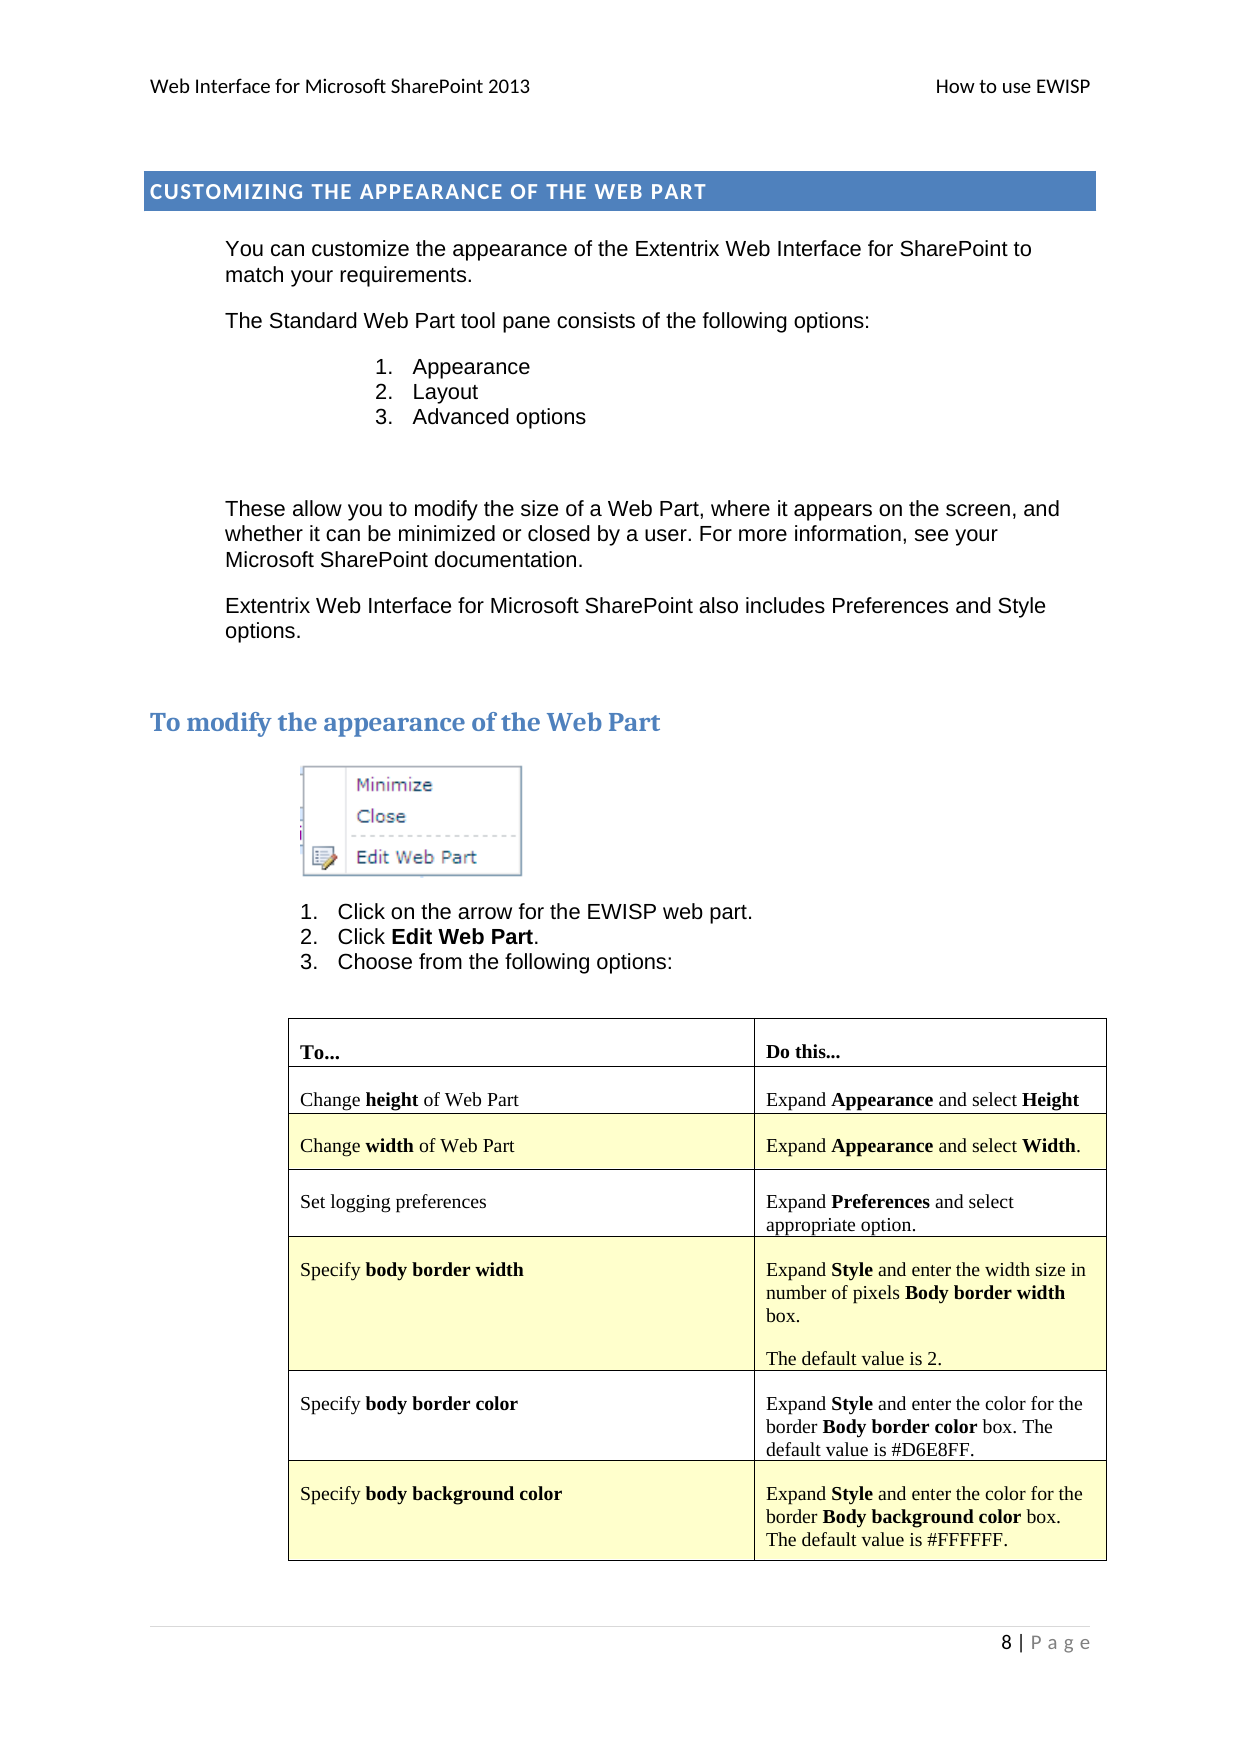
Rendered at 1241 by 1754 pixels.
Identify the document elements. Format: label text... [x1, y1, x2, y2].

text The Standard Web Part tool pane consists of the following options: [150, 308, 1090, 333]
table_cell Change height of Web Part [289, 1067, 754, 1112]
table_header To... [289, 1019, 754, 1066]
text These allow you to modify the size of a Web Part, where it appears on the screen, and whether it can be minimized or closed by a user. For more information, see your Microsoft SharePoint documentation. [225, 496, 1090, 572]
list Appearance [375, 354, 1090, 379]
list Layout [375, 379, 1090, 404]
table_cell Expand Preferences and select appropriate option. [755, 1170, 1106, 1236]
table_cell Change width of Web Part [289, 1114, 754, 1168]
table_cell Specify body border width [289, 1237, 754, 1370]
table_cell Specify body background color [289, 1461, 754, 1559]
text Extentrix Web Interface for Microsoft SharePoint also includes Preferences and Style options. [225, 593, 1090, 643]
text You can customize the appearance of the Extentrix Web Interface for SharePoint to match your requirements. [225, 236, 1090, 287]
table_header Do this... [755, 1019, 1106, 1066]
list Choose from the following options: [300, 949, 1090, 974]
table_cell Expand Style and enter the color for the border Body border color box. The default value is #D6E8FF. [755, 1371, 1106, 1460]
table_cell Expand Style and enter the width size in number of pixels Body border width box. The default value is 2. [755, 1237, 1106, 1370]
list Advanced options [375, 404, 1090, 429]
table_cell Set logging preferences [289, 1170, 754, 1236]
list Click Edit Web Part. [300, 924, 1090, 949]
table_cell Expand Appearance and select Height [755, 1067, 1106, 1112]
table_cell Expand Appearance and select Width. [755, 1114, 1106, 1168]
table_cell Expand Style and enter the color for the border Body background color box. The default value is #FFFFFF. [755, 1461, 1106, 1559]
subtitle Customizing the Appearance of the Web Part [150, 177, 1090, 205]
table_cell Specify body border color [289, 1371, 754, 1460]
subtitle To modify the appearance of the Web Part [150, 707, 1090, 738]
picture [300, 763, 527, 878]
list Click on the arrow for the EWISP web part. [300, 899, 1090, 924]
